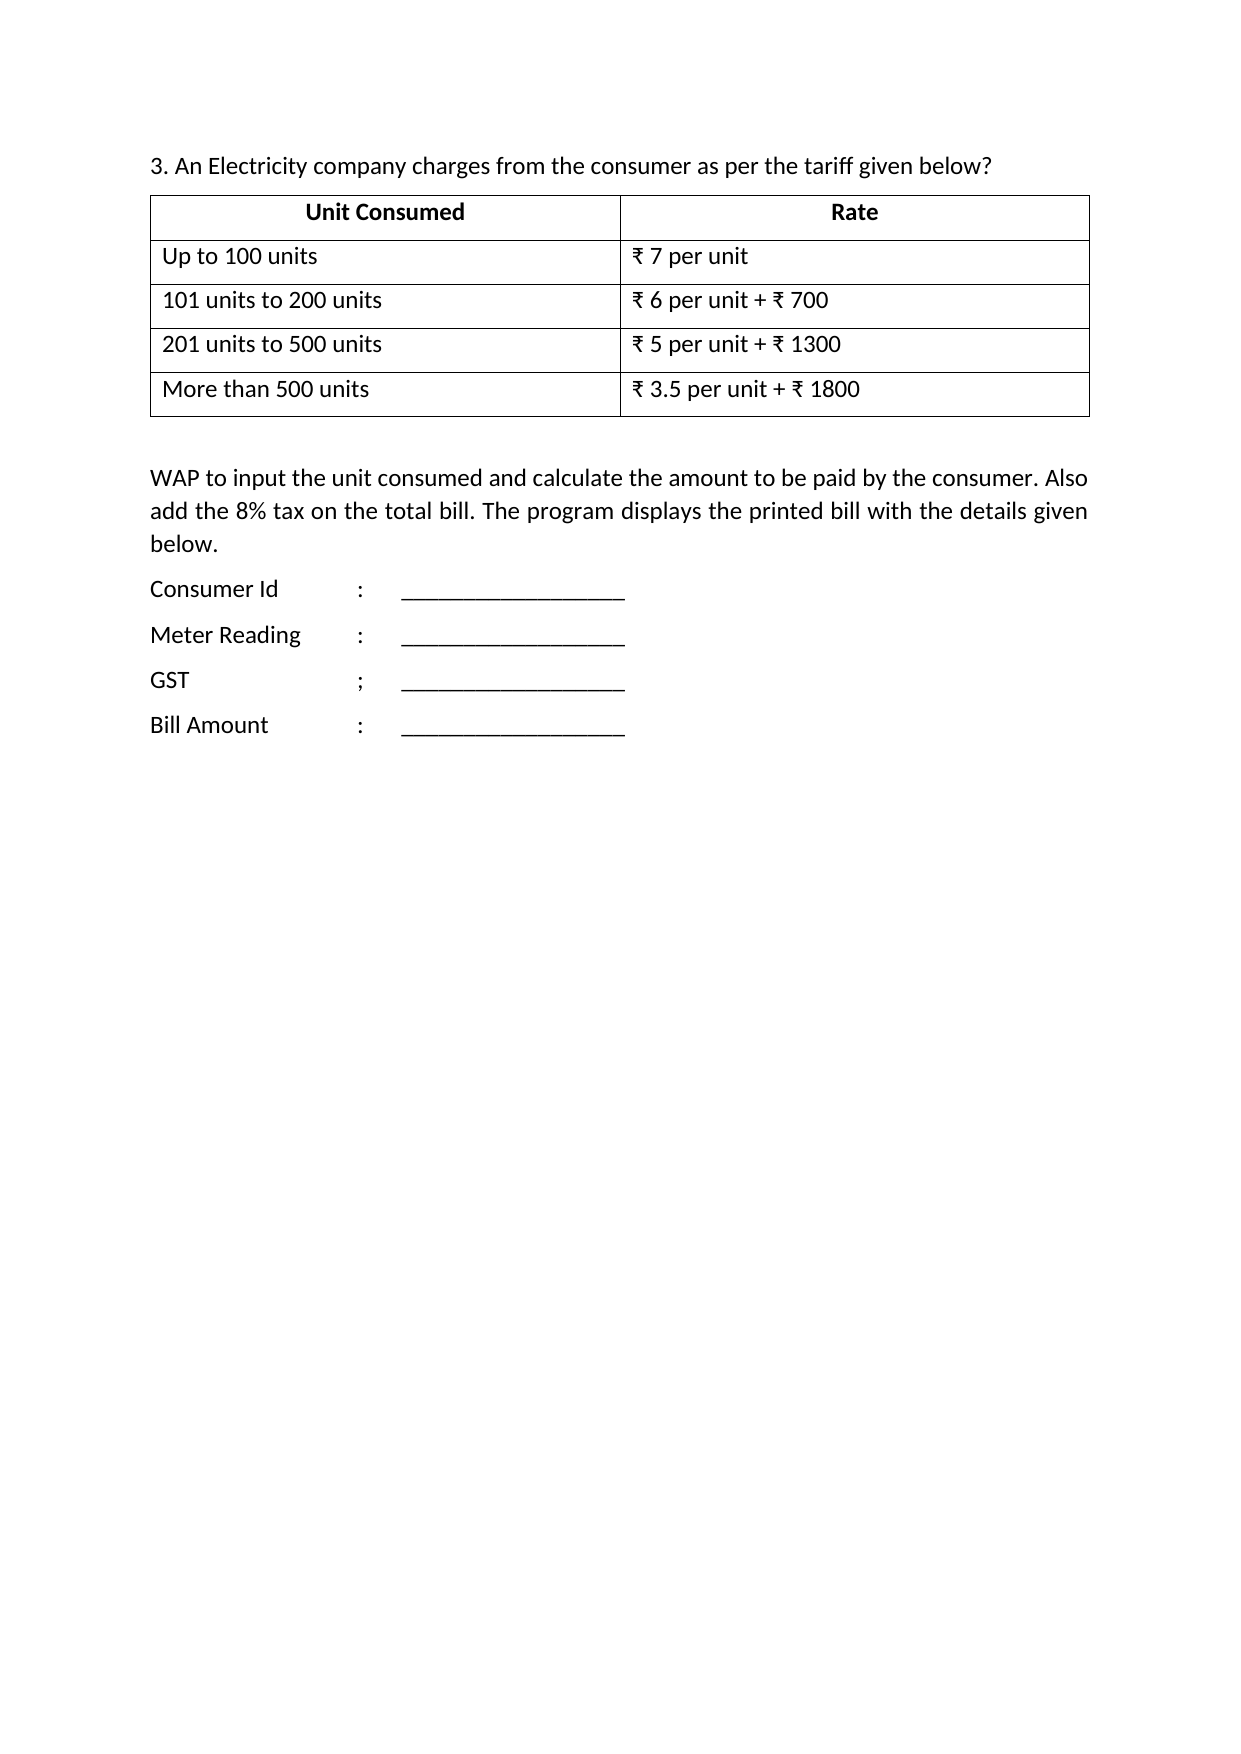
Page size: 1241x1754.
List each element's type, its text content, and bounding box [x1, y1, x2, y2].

table_cell ₹ 3.5 per unit + ₹ 1800 [621, 373, 1089, 416]
table_header Rate [621, 196, 1089, 239]
table_cell Up to 100 units [151, 241, 620, 283]
table_cell 201 units to 500 units [151, 329, 620, 372]
text Consumer Id : __________________ [150, 573, 1090, 604]
text Bill Amount : __________________ [150, 710, 1090, 740]
table_header Unit Consumed [151, 196, 620, 239]
text Meter Reading : __________________ [150, 619, 1090, 649]
table_cell ₹ 7 per unit [621, 241, 1089, 283]
table_cell 101 units to 200 units [151, 285, 620, 328]
text GST ; __________________ [150, 664, 1090, 695]
table_cell ₹ 6 per unit + ₹ 700 [621, 285, 1089, 328]
text 3. An Electricity company charges from the consumer as per the tariff given below? [150, 150, 1090, 181]
table_cell More than 500 units [151, 373, 620, 416]
text WAP to input the unit consumed and calculate the amount to be paid by the consumer. Also add the 8% tax on the total bill. The program displays the printed bill with the details given below. [150, 462, 1090, 558]
table_cell ₹ 5 per unit + ₹ 1300 [621, 329, 1089, 372]
